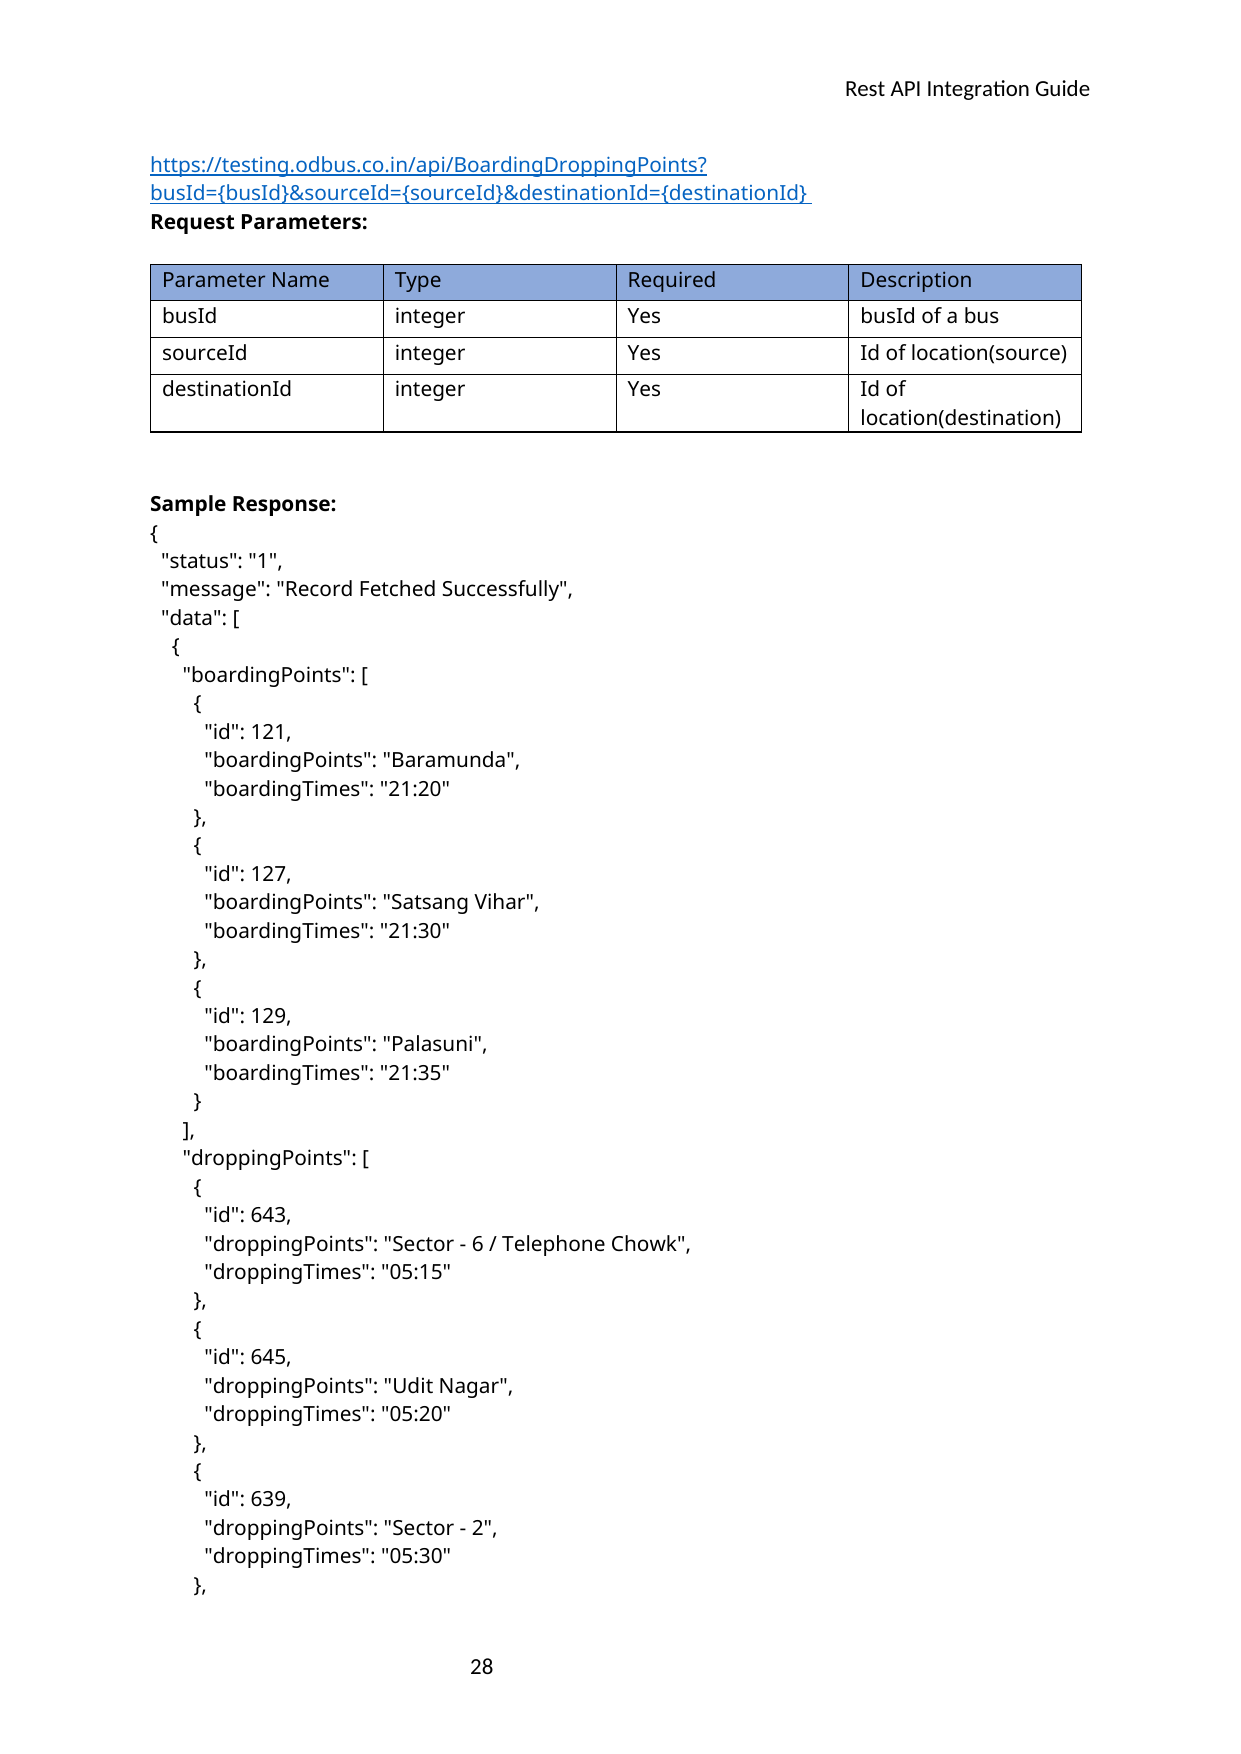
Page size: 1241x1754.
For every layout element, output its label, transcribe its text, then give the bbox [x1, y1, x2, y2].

text "droppingTimes": "05:15" [150, 1257, 1090, 1286]
text "boardingTimes": "21:20" [150, 774, 1090, 802]
text }, [150, 1286, 1090, 1314]
text { [150, 1456, 1090, 1484]
text }, [150, 1428, 1090, 1456]
text "boardingPoints": [ [150, 660, 1090, 688]
table_cell Yes [617, 301, 848, 337]
table_header Required [617, 265, 848, 300]
text "status": "1", [150, 546, 1090, 574]
text "droppingTimes": "05:30" [150, 1541, 1090, 1570]
table_cell destinationId [151, 375, 383, 431]
text { [150, 518, 1090, 546]
text "id": 645, [150, 1342, 1090, 1371]
text { [150, 1314, 1090, 1342]
table_cell Id of location(destination) [849, 375, 1081, 431]
text "id": 121, [150, 717, 1090, 745]
table_header Description [849, 265, 1081, 300]
text "message": "Record Fetched Successfully", [150, 574, 1090, 603]
text https://testing.odbus.co.in/api/BoardingDroppingPoints?busId={busId}&sourceId={sourceId}&destinationId={destinationId} [150, 150, 1090, 207]
table_cell busId of a bus [849, 301, 1081, 337]
text "droppingPoints": "Sector - 2", [150, 1513, 1090, 1541]
text "droppingPoints": [ [150, 1143, 1090, 1172]
table_cell integer [384, 375, 616, 431]
table_cell Id of location(source) [849, 338, 1081, 373]
text "boardingPoints": "Palasuni", [150, 1029, 1090, 1058]
text { [150, 831, 1090, 859]
text }, [150, 802, 1090, 831]
text "boardingPoints": "Baramunda", [150, 745, 1090, 774]
table_header Type [384, 265, 616, 300]
text } [150, 1086, 1090, 1115]
table_header Parameter Name [151, 265, 383, 300]
text "droppingPoints": "Sector - 6 / Telephone Chowk", [150, 1229, 1090, 1257]
text Request Parameters: [150, 207, 1090, 235]
text "id": 643, [150, 1200, 1090, 1229]
text "id": 129, [150, 1001, 1090, 1029]
text "data": [ [150, 603, 1090, 631]
text "id": 639, [150, 1484, 1090, 1513]
text "boardingTimes": "21:30" [150, 916, 1090, 944]
text ], [150, 1115, 1090, 1143]
text }, [150, 944, 1090, 973]
text { [150, 973, 1090, 1001]
text { [150, 1172, 1090, 1200]
table_cell Yes [617, 375, 848, 431]
table_cell busId [151, 301, 383, 337]
text { [150, 688, 1090, 717]
text "droppingPoints": "Udit Nagar", [150, 1371, 1090, 1399]
text { [150, 631, 1090, 660]
text "id": 127, [150, 859, 1090, 887]
table_cell sourceId [151, 338, 383, 373]
text Sample Response: [150, 489, 1090, 518]
text "boardingTimes": "21:35" [150, 1058, 1090, 1086]
text }, [150, 1570, 1090, 1598]
text "droppingTimes": "05:20" [150, 1399, 1090, 1428]
table_cell integer [384, 301, 616, 337]
text "boardingPoints": "Satsang Vihar", [150, 887, 1090, 916]
table_cell Yes [617, 338, 848, 373]
table_cell integer [384, 338, 616, 373]
